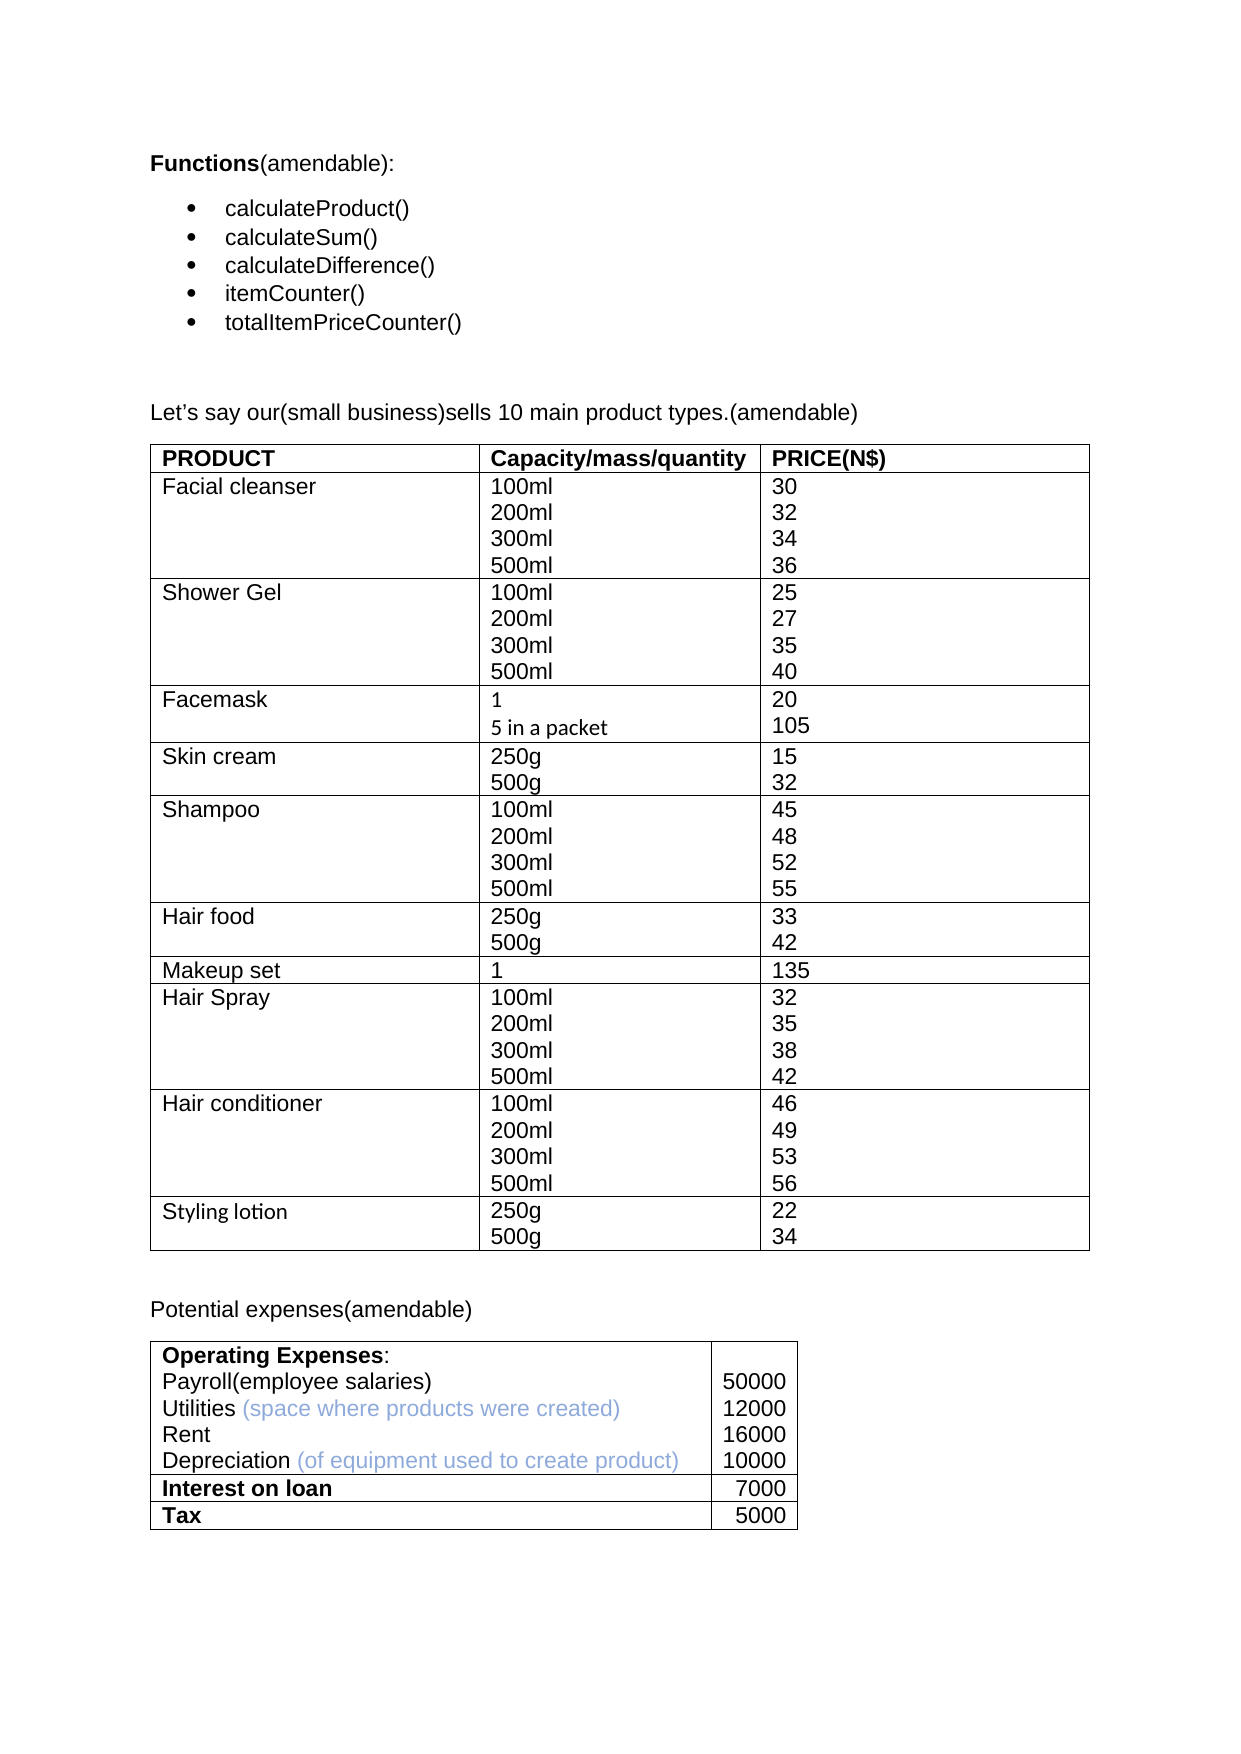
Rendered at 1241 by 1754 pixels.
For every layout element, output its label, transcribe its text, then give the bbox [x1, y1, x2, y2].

list calculateDifference() [187, 252, 1090, 278]
table_cell 15 32 [761, 743, 1089, 795]
table_header PRODUCT [151, 445, 479, 472]
table_cell Hair food [151, 903, 479, 956]
table_cell 30 32 34 36 [761, 473, 1089, 578]
table_cell 250g 500g [480, 903, 760, 956]
table_cell 100ml 200ml 300ml 500ml [480, 579, 760, 684]
text Potential expenses(amendable) [150, 1296, 1090, 1322]
table_cell Hair conditioner [151, 1090, 479, 1196]
table_cell 46 49 53 56 [761, 1090, 1089, 1196]
table_cell Facemask [151, 686, 479, 742]
table_cell 100ml 200ml 300ml 500ml [480, 796, 760, 902]
table_header Operating Expenses: Payroll(employee salaries) Utilities (space where products were created) Rent Depreciation (of equipment used to create product) [151, 1342, 711, 1474]
table_cell Makeup set [151, 957, 479, 983]
table_cell 250g 500g [480, 1197, 760, 1249]
text Let’s say our(small business)sells 10 main product types.(amendable) [150, 399, 1090, 425]
table_cell 5000 [712, 1502, 797, 1528]
table_cell 33 42 [761, 903, 1089, 956]
table_cell Styling lotion [151, 1197, 479, 1249]
table_cell 45 48 52 55 [761, 796, 1089, 902]
table_cell 7000 [712, 1475, 797, 1501]
table_header Capacity/mass/quantity [480, 445, 760, 472]
table_cell 1 5 in a packet [480, 686, 760, 742]
table_cell 32 35 38 42 [761, 984, 1089, 1089]
table_cell 100ml 200ml 300ml 500ml [480, 984, 760, 1089]
table_header PRICE(N$) [761, 445, 1089, 472]
list calculateSum() [187, 223, 1090, 250]
table_header 50000 12000 16000 10000 [712, 1342, 797, 1474]
table_cell 250g 500g [480, 743, 760, 795]
table_cell 100ml 200ml 300ml 500ml [480, 1090, 760, 1196]
table_cell Skin cream [151, 743, 479, 795]
list totalItemPriceCounter() [187, 309, 1090, 335]
table_cell Facial cleanser [151, 473, 479, 578]
table_cell Hair Spray [151, 984, 479, 1089]
table_cell Shampoo [151, 796, 479, 902]
table_cell 135 [761, 957, 1089, 983]
list calculateProduct() [187, 195, 1090, 221]
text Functions(amendable): [150, 150, 1090, 176]
list itemCounter() [187, 280, 1090, 307]
table_cell 100ml 200ml 300ml 500ml [480, 473, 760, 578]
table_cell Interest on loan [151, 1475, 711, 1501]
table_cell Tax [151, 1502, 711, 1528]
table_cell 20 105 [761, 686, 1089, 742]
table_cell 22 34 [761, 1197, 1089, 1249]
table_cell 25 27 35 40 [761, 579, 1089, 684]
table_cell 1 [480, 957, 760, 983]
table_cell Shower Gel [151, 579, 479, 684]
